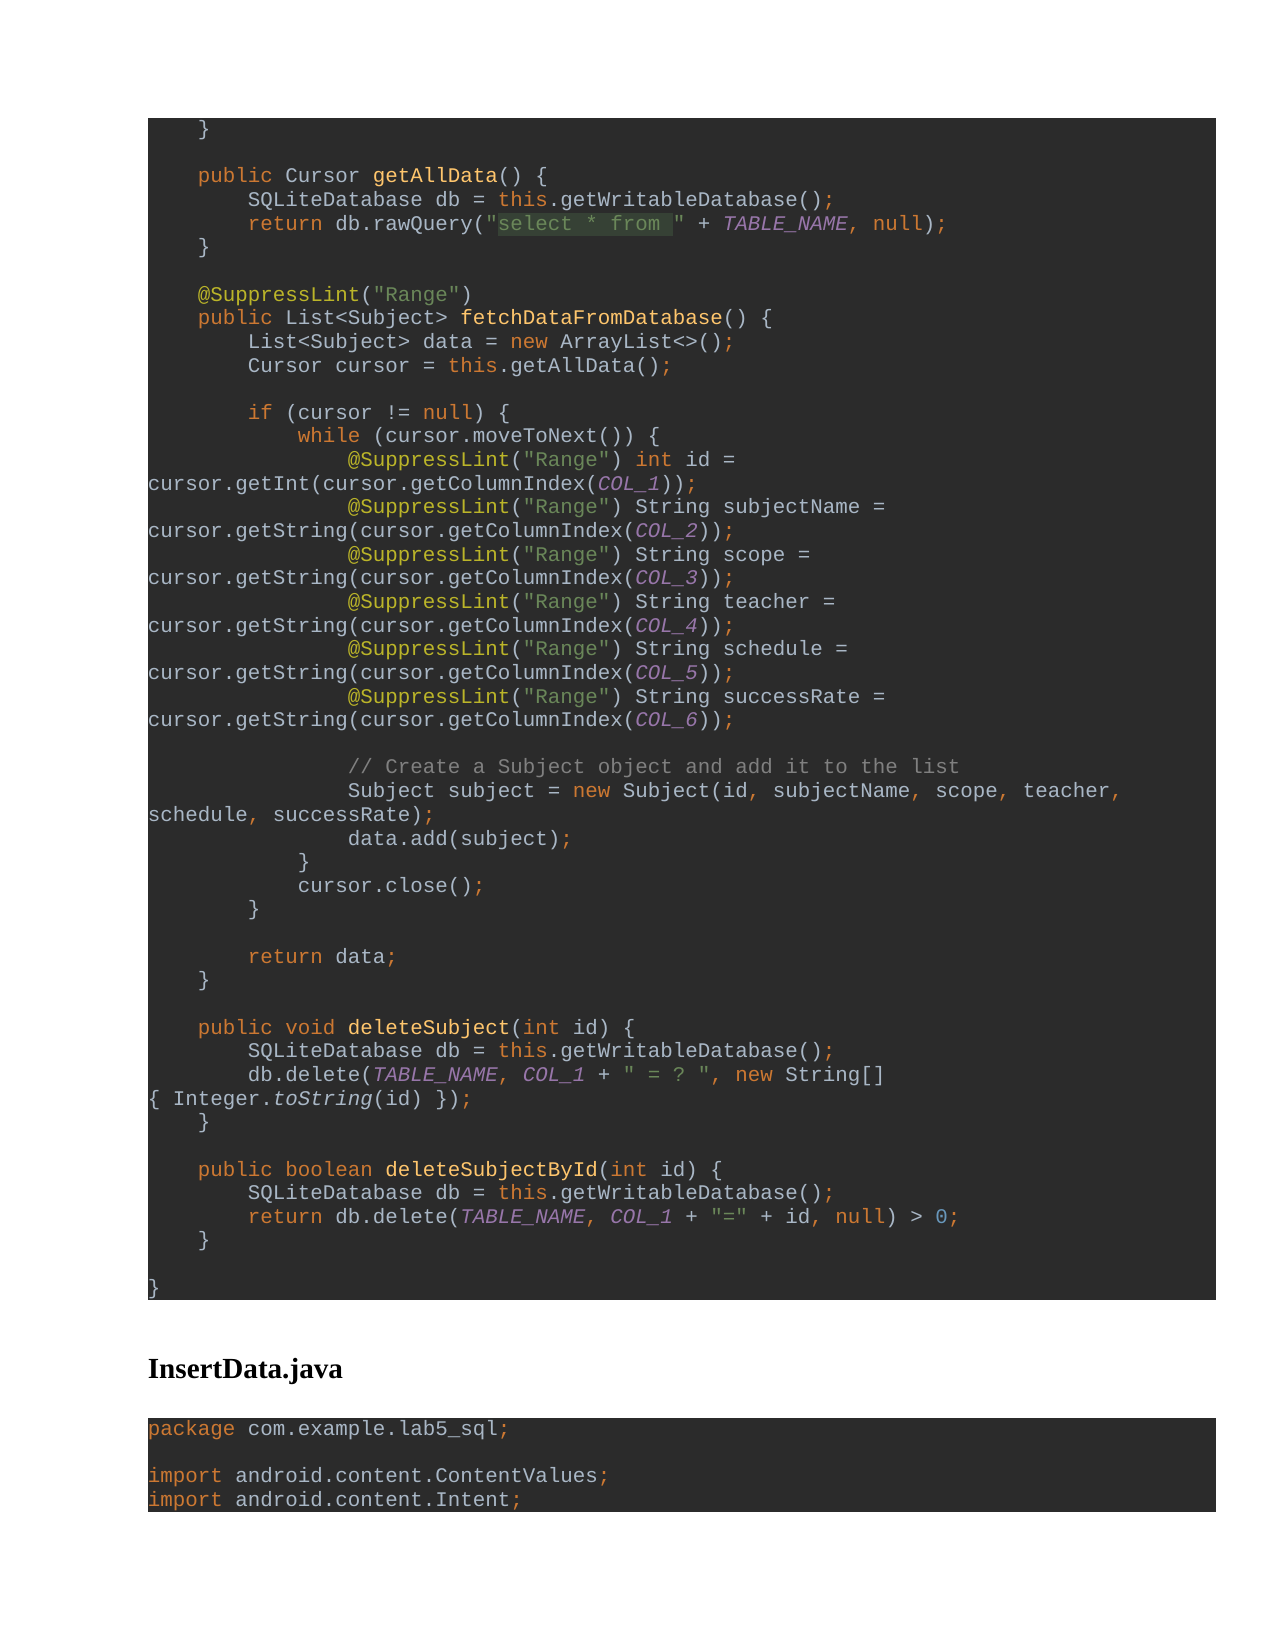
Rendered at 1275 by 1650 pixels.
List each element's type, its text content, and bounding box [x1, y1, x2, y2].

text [148, 118, 1216, 1300]
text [148, 1418, 1216, 1512]
list InsertData.java [148, 1351, 1216, 1384]
